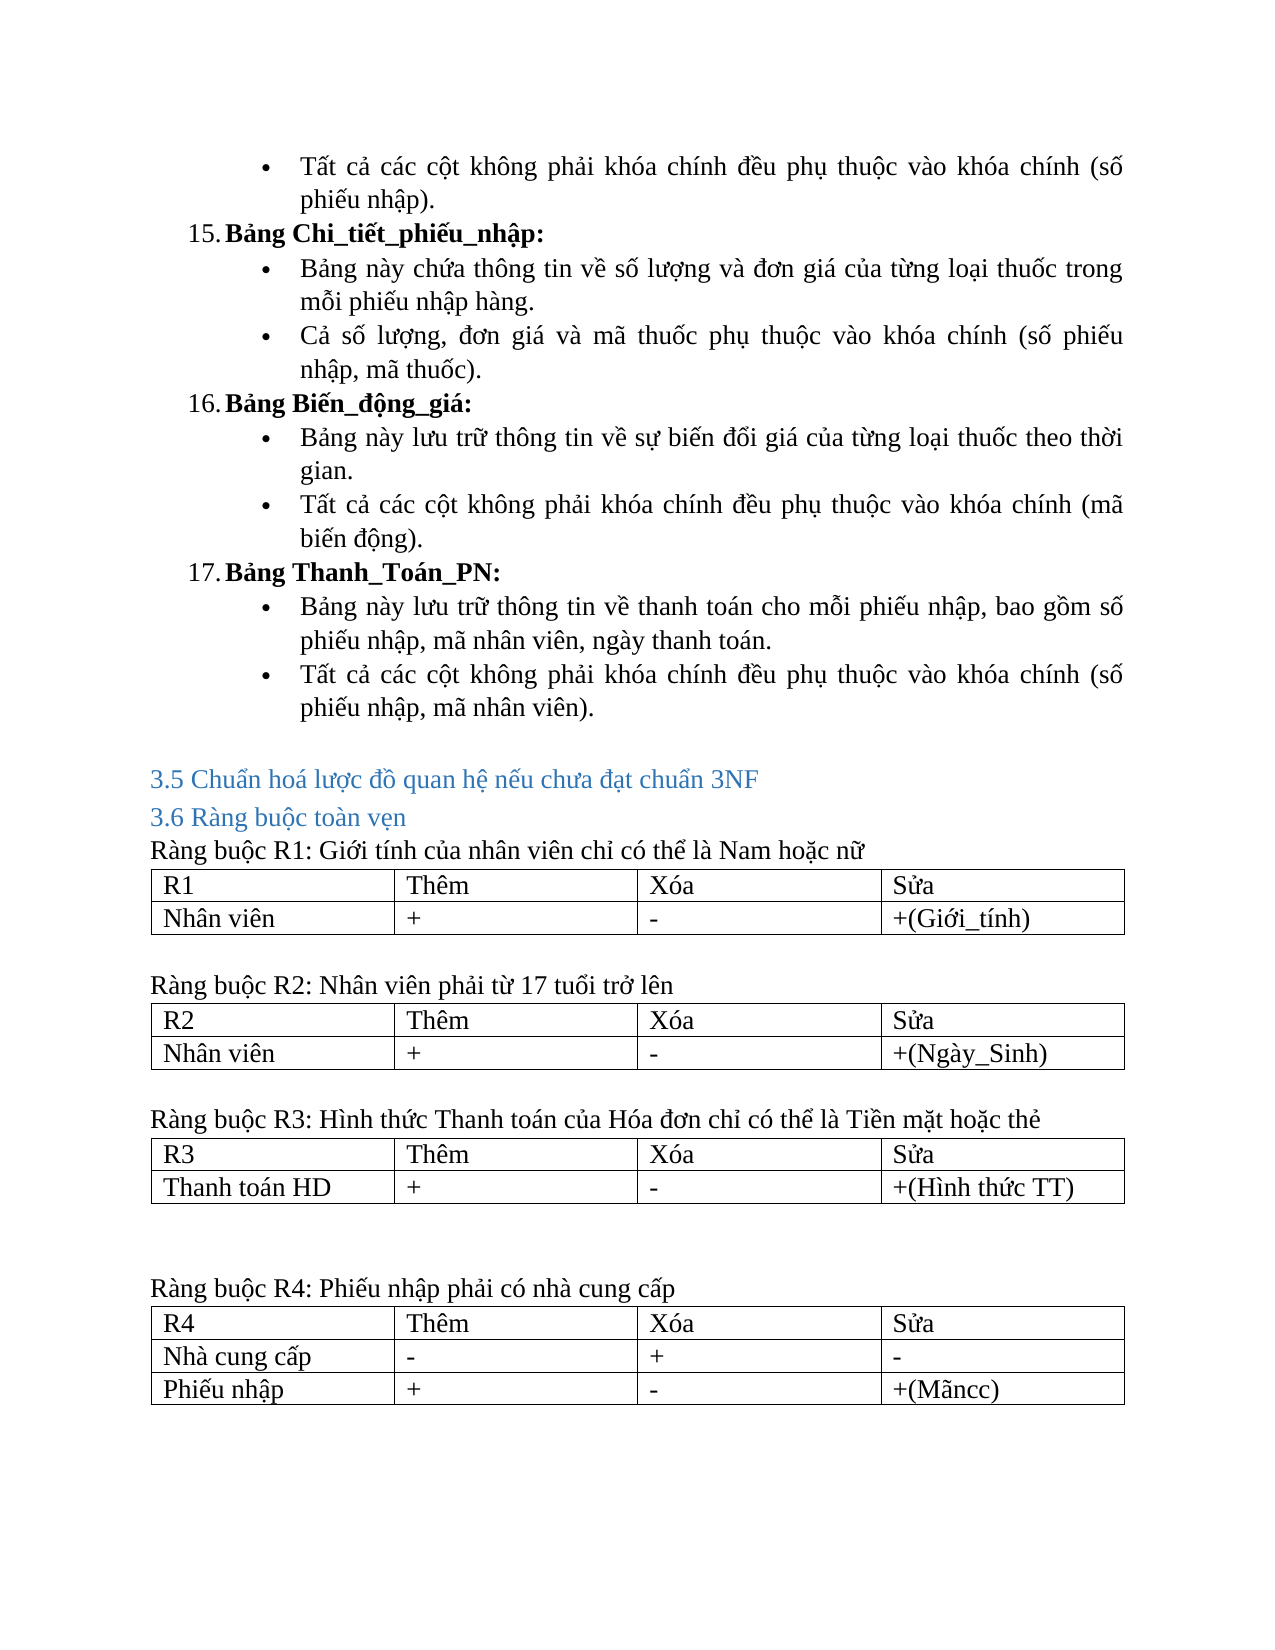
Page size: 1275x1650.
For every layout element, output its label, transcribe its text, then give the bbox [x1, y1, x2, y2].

table_header Sửa [882, 1139, 1124, 1170]
text Ràng buộc R4: Phiếu nhập phải có nhà cung cấp [150, 1272, 1125, 1303]
list Bảng này lưu trữ thông tin về sự biến đổi giá của từng loại thuốc theo thời gian. [262, 421, 1125, 486]
table_header Xóa [638, 1139, 881, 1170]
list Bảng Thanh_Toán_PN: [187, 556, 1125, 587]
table_cell + [395, 902, 637, 934]
table_cell - [638, 1373, 881, 1404]
text Ràng buộc R1: Giới tính của nhân viên chỉ có thể là Nam hoặc nữ [150, 834, 1125, 866]
table_header R1 [152, 870, 394, 901]
table_header Sửa [882, 870, 1124, 901]
table_header R3 [152, 1139, 394, 1170]
table_header Thêm [395, 870, 637, 901]
table_header R4 [152, 1307, 394, 1339]
table_header Thêm [395, 1139, 637, 1170]
table_header R2 [152, 1004, 394, 1036]
table_cell Phiếu nhập [152, 1373, 394, 1404]
table_header Thêm [395, 1307, 637, 1339]
list Tất cả các cột không phải khóa chính đều phụ thuộc vào khóa chính (số phiếu nhập, mã nhân viên). [262, 658, 1125, 722]
table_cell Nhân viên [152, 902, 394, 934]
table_cell +(Giới_tính) [882, 902, 1124, 934]
table_cell +(Ngày_Sinh) [882, 1037, 1124, 1068]
table_cell - [638, 1171, 881, 1203]
table_header Xóa [638, 1307, 881, 1339]
table_cell - [882, 1340, 1124, 1372]
table_cell + [395, 1171, 637, 1203]
text Ràng buộc R3: Hình thức Thanh toán của Hóa đơn chỉ có thể là Tiền mặt hoặc thẻ [150, 1103, 1125, 1135]
table_cell +(Hình thức TT) [882, 1171, 1124, 1203]
table_cell + [638, 1340, 881, 1372]
list Bảng Chi_tiết_phiếu_nhập: [187, 218, 1125, 249]
table_cell - [638, 1037, 881, 1068]
table_cell + [395, 1037, 637, 1068]
table_cell Nhân viên [152, 1037, 394, 1068]
list Bảng này chứa thông tin về số lượng và đơn giá của từng loại thuốc trong mỗi phiếu nhập hàng. [262, 252, 1125, 316]
table_cell Nhà cung cấp [152, 1340, 394, 1372]
table_cell - [395, 1340, 637, 1372]
list Cả số lượng, đơn giá và mã thuốc phụ thuộc vào khóa chính (số phiếu nhập, mã thuốc). [262, 319, 1125, 384]
table_cell +(Mãncc) [882, 1373, 1124, 1404]
table_header Xóa [638, 1004, 881, 1036]
table_cell Thanh toán HD [152, 1171, 394, 1203]
table_cell - [638, 902, 881, 934]
table_cell + [395, 1373, 637, 1404]
table_header Sửa [882, 1004, 1124, 1036]
text Ràng buộc R2: Nhân viên phải từ 17 tuổi trở lên [150, 969, 1125, 1000]
table_header Sửa [882, 1307, 1124, 1339]
table_header Thêm [395, 1004, 637, 1036]
list Bảng Biến_động_giá: [187, 387, 1125, 418]
list Tất cả các cột không phải khóa chính đều phụ thuộc vào khóa chính (số phiếu nhập). [262, 150, 1125, 215]
subtitle 3.6 Ràng buộc toàn vẹn [150, 801, 1125, 832]
table_header Xóa [638, 870, 881, 901]
list Tất cả các cột không phải khóa chính đều phụ thuộc vào khóa chính (mã biến động). [262, 488, 1125, 553]
list Bảng này lưu trữ thông tin về thanh toán cho mỗi phiếu nhập, bao gồm số phiếu nhập, mã nhân viên, ngày thanh toán. [262, 590, 1125, 655]
subtitle 3.5 Chuẩn hoá lược đồ quan hệ nếu chưa đạt chuẩn 3NF [150, 763, 1125, 794]
